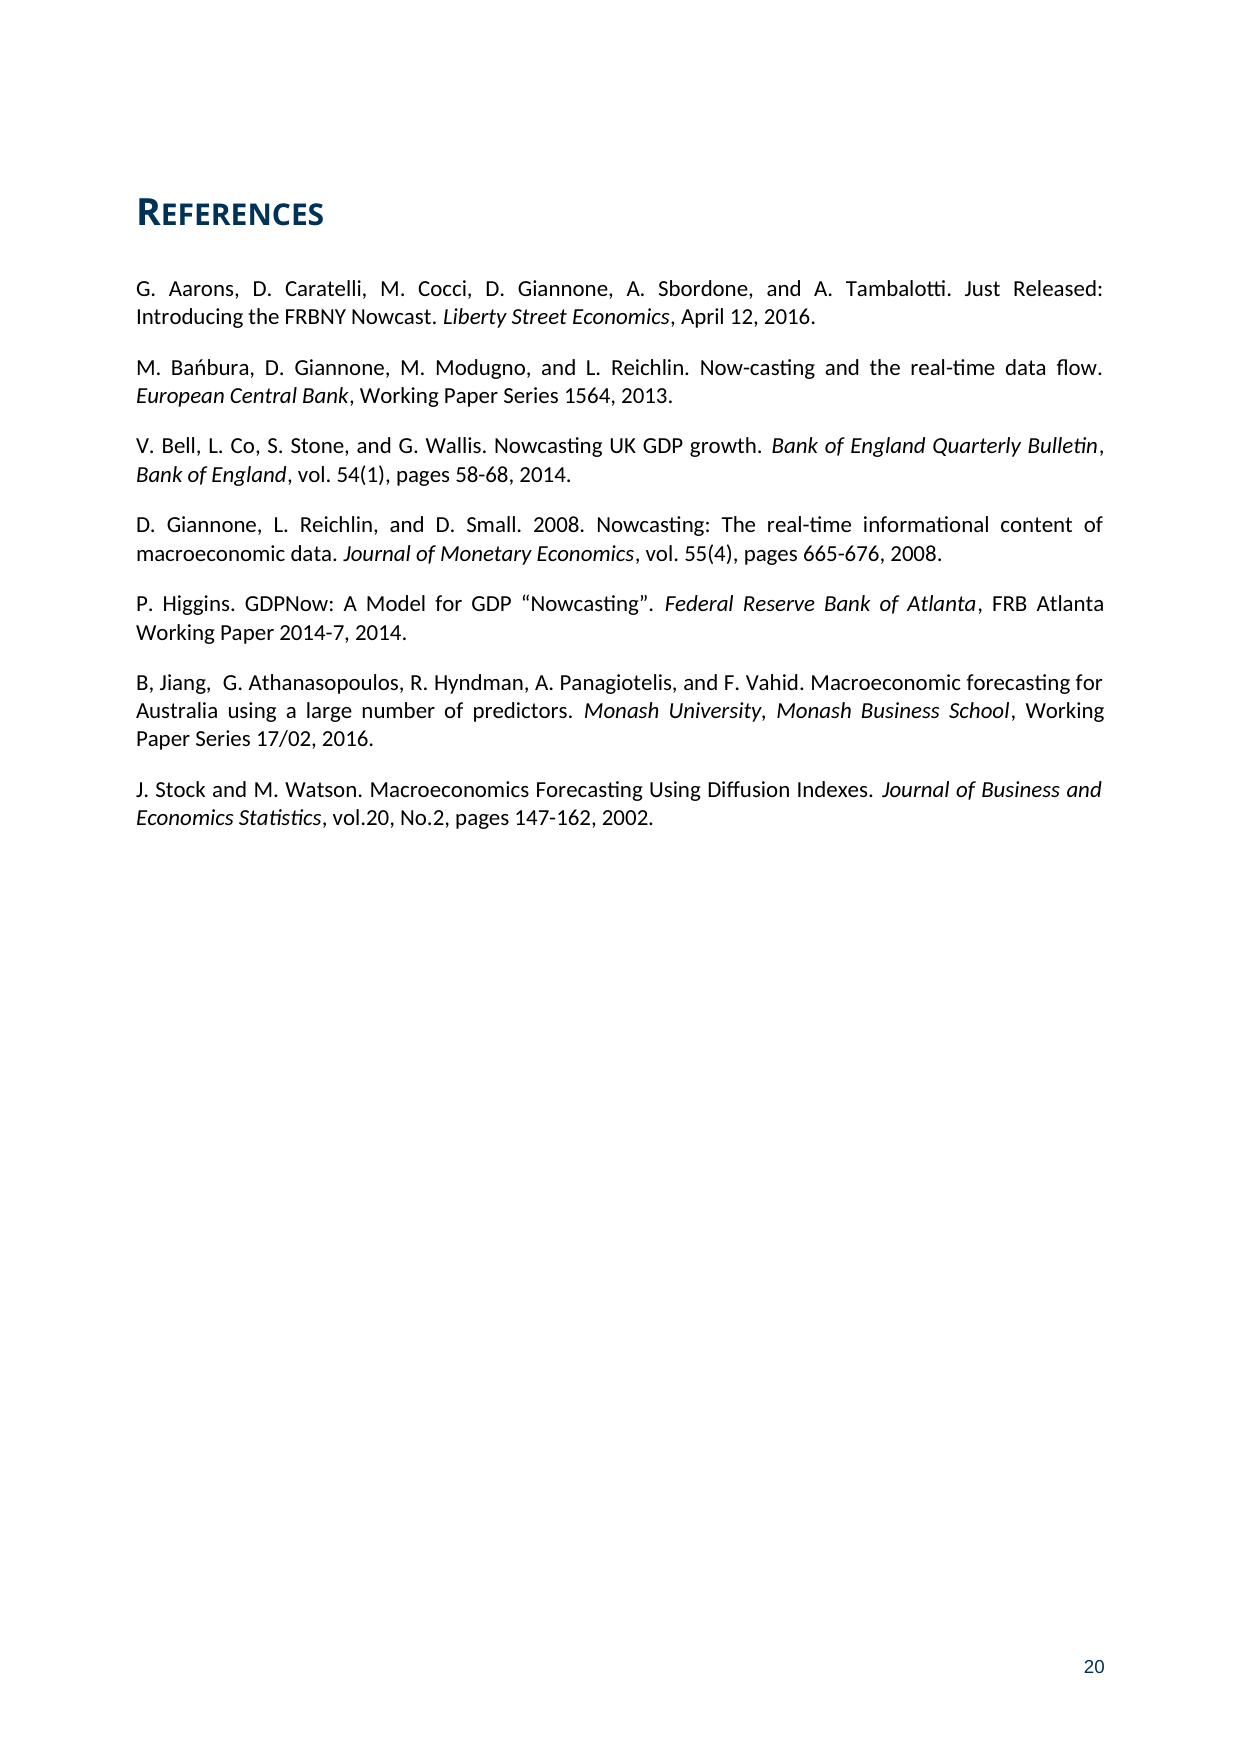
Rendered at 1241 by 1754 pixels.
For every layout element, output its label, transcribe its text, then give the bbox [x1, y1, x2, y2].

text G. Aarons, D. Caratelli, M. Cocci, D. Giannone, A. Sbordone, and A. Tambalotti. Just Released: Introducing the FRBNY Nowcast. Liberty Street Economics, April 12, 2016. [136, 274, 1104, 330]
text V. Bell, L. Co, S. Stone, and G. Wallis. Nowcasting UK GDP growth. Bank of England Quarterly Bulletin, Bank of England, vol. 54(1), pages 58-68, 2014. [136, 432, 1104, 488]
text P. Higgins. GDPNow: A Model for GDP “Nowcasting”. Federal Reserve Bank of Atlanta, FRB Atlanta Working Paper 2014-7, 2014. [136, 589, 1104, 646]
text D. Giannone, L. Reichlin, and D. Small. 2008. Nowcasting: The real-time informational content of macroeconomic data. Journal of Monetary Economics, vol. 55(4), pages 665-676, 2008. [136, 511, 1104, 567]
text B, Jiang, G. Athanasopoulos, R. Hyndman, A. Panagiotelis, and F. Vahid. Macroeconomic forecasting for Australia using a large number of predictors. Monash University, Monash Business School, Working Paper Series 17/02, 2016. [136, 668, 1104, 753]
text J. Stock and M. Watson. Macroeconomics Forecasting Using Diffusion Indexes. Journal of Business and Economics Statistics, vol.20, No.2, pages 147-162, 2002. [136, 776, 1104, 832]
text M. Bańbura, D. Giannone, M. Modugno, and L. Reichlin. Now-casting and the real-time data flow. European Central Bank, Working Paper Series 1564, 2013. [136, 353, 1104, 409]
subtitle References [136, 185, 1104, 236]
